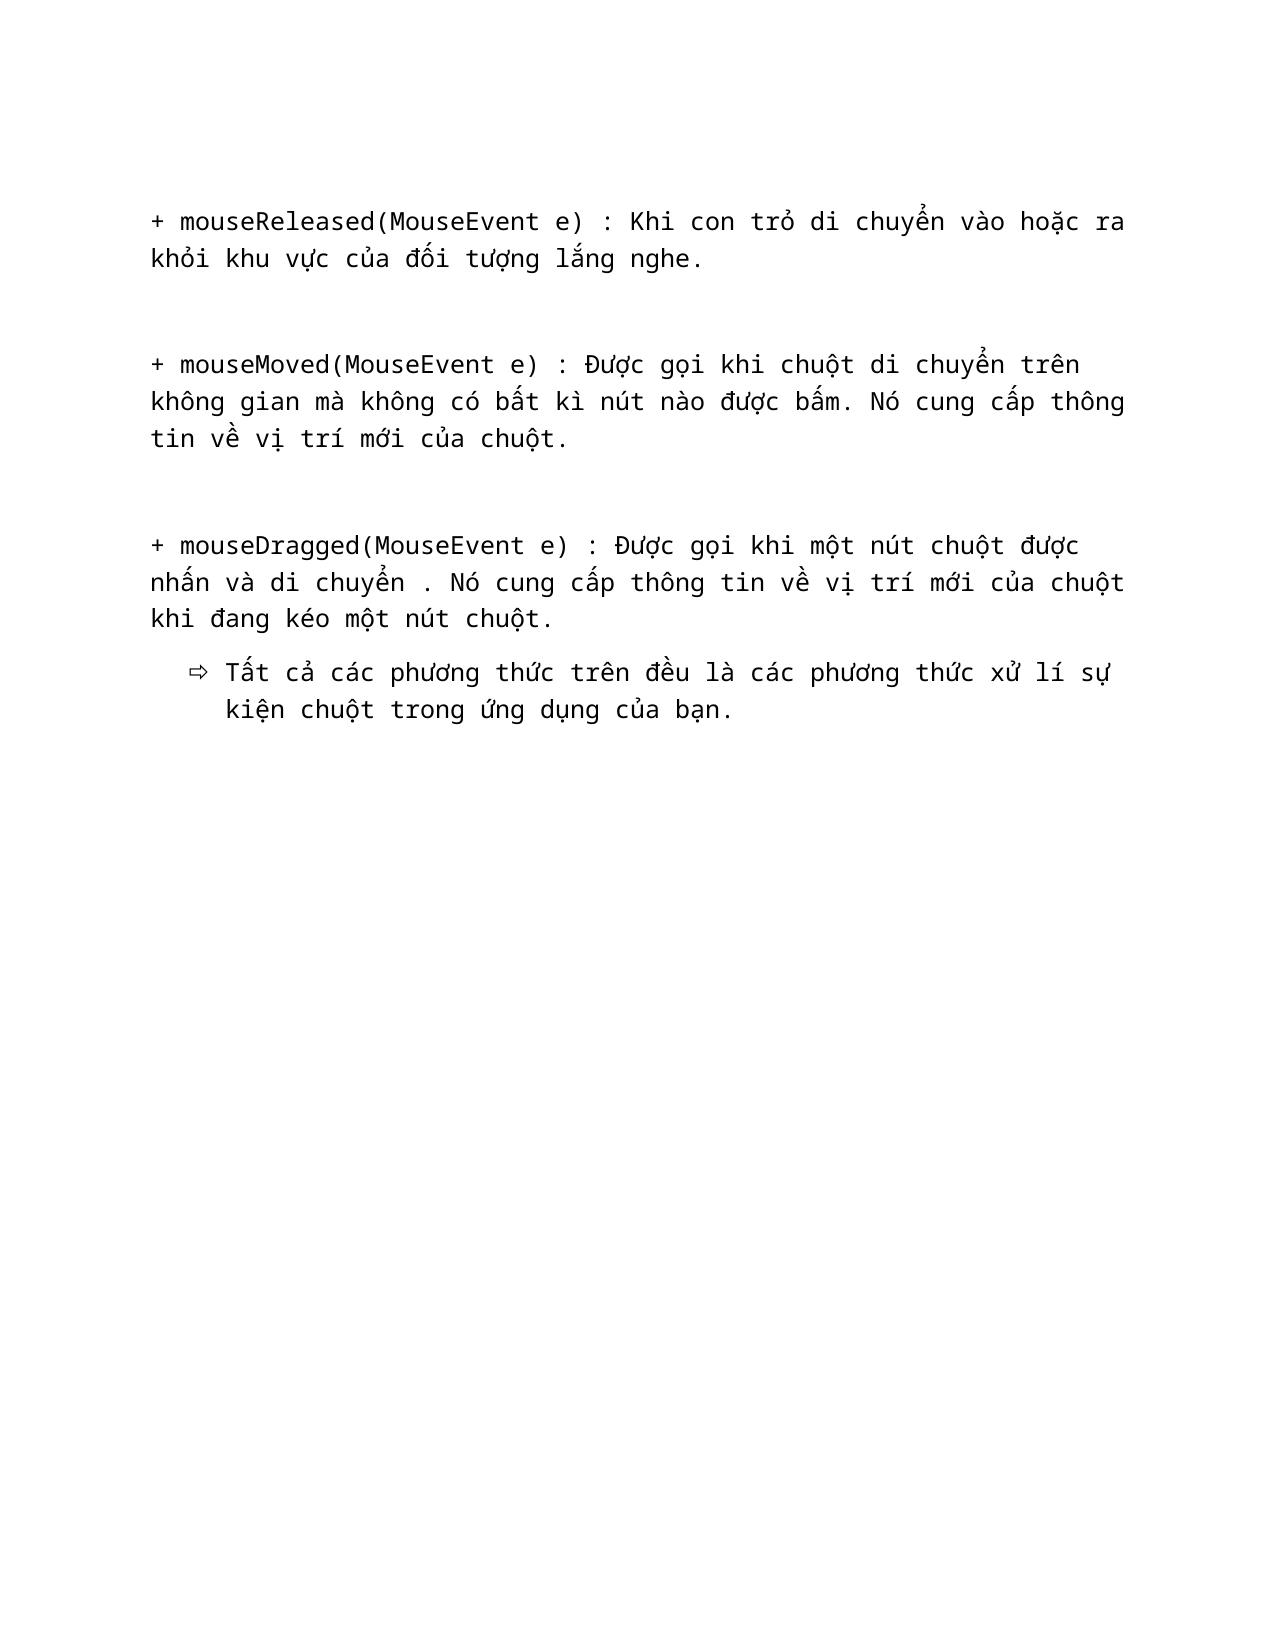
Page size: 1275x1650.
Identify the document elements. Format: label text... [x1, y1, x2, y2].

list Tất cả các phương thức trên đều là các phương thức xử lí sự kiện chuột trong ứng dụng của bạn. [187, 654, 1125, 725]
text + mouseMoved(MouseEvent e) : Được gọi khi chuột di chuyển trên không gian mà không có bất kì nút nào được bấm. Nó cung cấp thông tin về vị trí mới của chuột. [150, 347, 1125, 455]
text + mouseReleased(MouseEvent e) : Khi con trỏ di chuyển vào hoặc ra khỏi khu vực của đối tượng lắng nghe. [150, 203, 1125, 274]
text + mouseDragged(MouseEvent e) : Được gọi khi một nút chuột được nhấn và di chuyển . Nó cung cấp thông tin về vị trí mới của chuột khi đang kéo một nút chuột. [150, 527, 1125, 635]
